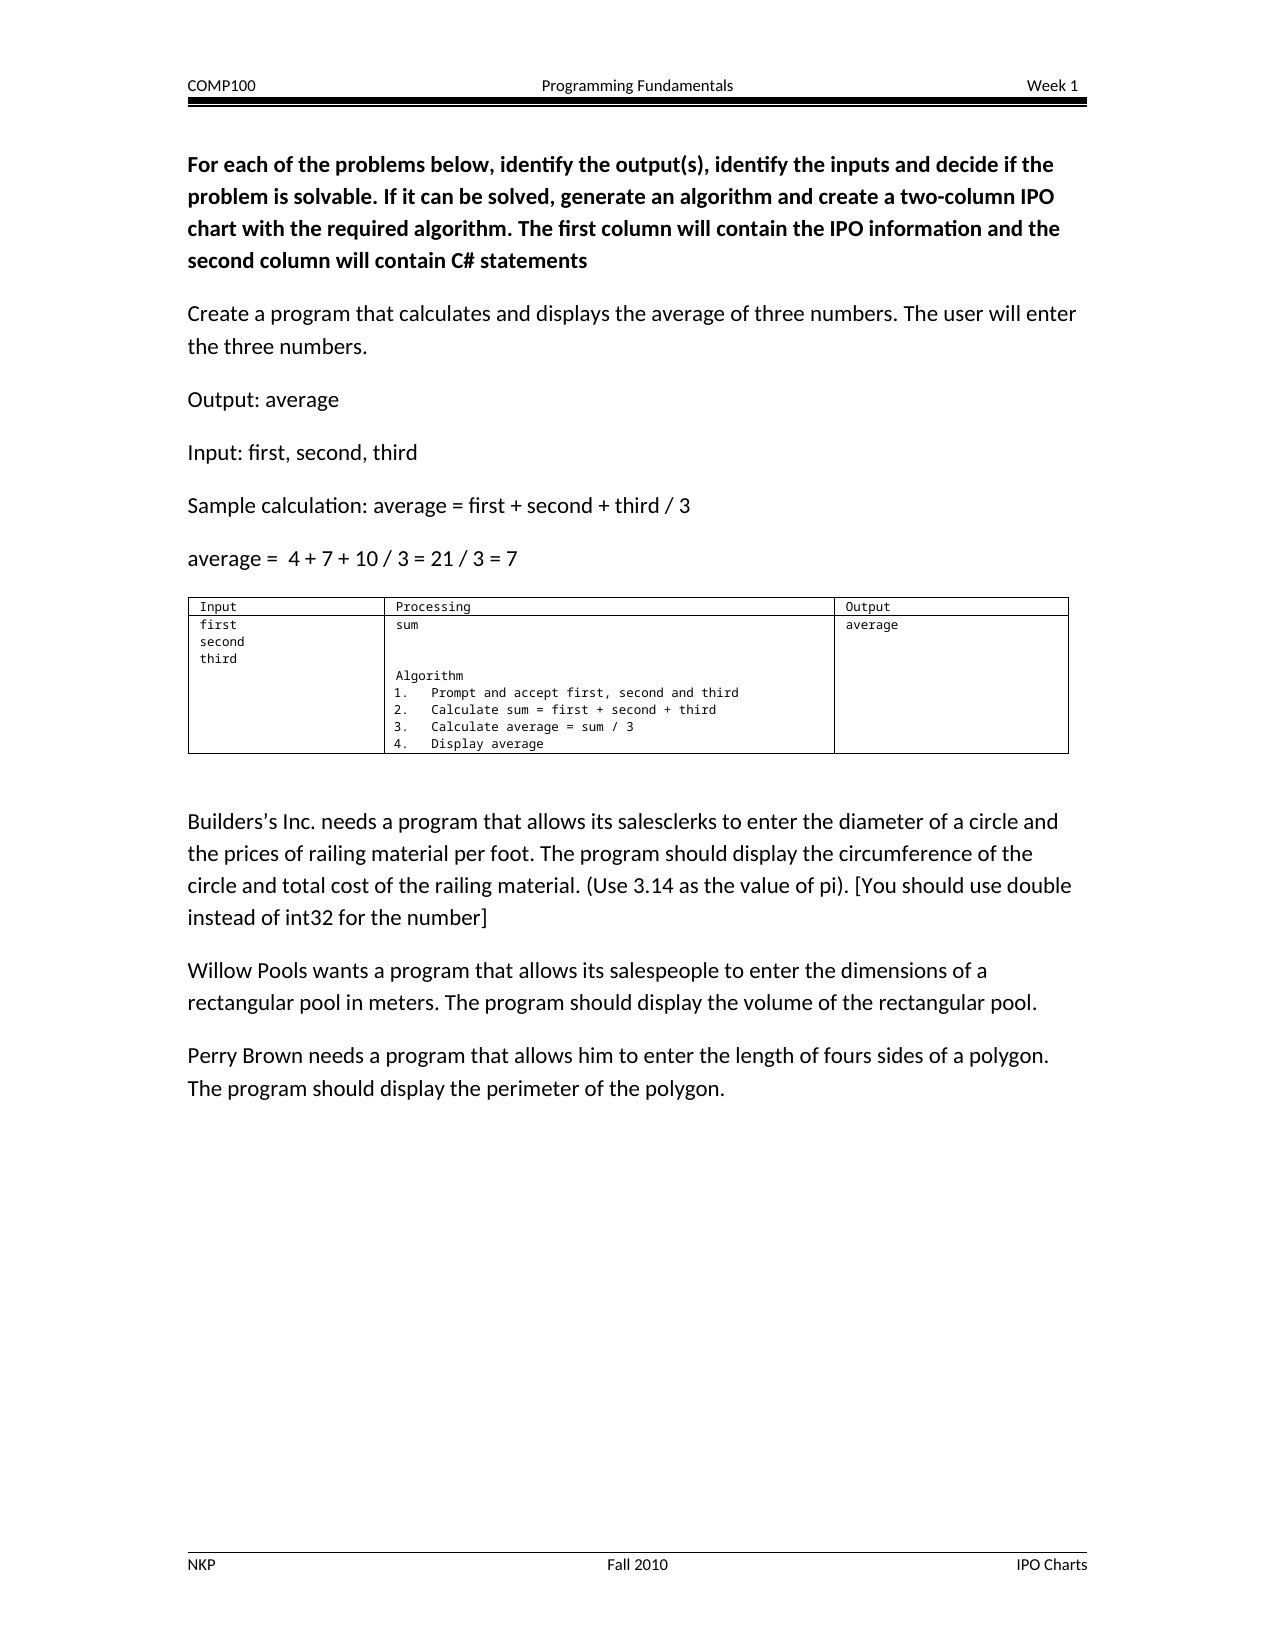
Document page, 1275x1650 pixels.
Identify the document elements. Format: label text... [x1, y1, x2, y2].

table_header Input [189, 598, 384, 615]
table_cell average [835, 616, 1068, 753]
text Perry Brown needs a program that allows him to enter the length of fours sides of a polygon. The program should display the perimeter of the polygon. [187, 1042, 1087, 1102]
text Willow Pools wants a program that allows its salespeople to enter the dimensions of a rectangular pool in meters. The program should display the volume of the rectangular pool. [187, 956, 1087, 1017]
table_header Processing [385, 598, 834, 615]
table_cell sum Algorithm Prompt and accept first, second and third Calculate sum = first + second + third Calculate average = sum / 3 Display average [385, 616, 834, 753]
text Sample calculation: average = first + second + third / 3 [187, 491, 1087, 519]
table_header Output [835, 598, 1068, 615]
text average = 4 + 7 + 10 / 3 = 21 / 3 = 7 [187, 544, 1087, 572]
text Input: first, second, third [187, 438, 1087, 466]
text Builders’s Inc. needs a program that allows its salesclerks to enter the diameter of a circle and the prices of railing material per foot. The program should display the circumference of the circle and total cost of the railing material. (Use 3.14 as the value of pi). [You should use double instead of int32 for the number] [187, 807, 1087, 931]
text Output: average [187, 385, 1087, 413]
text For each of the problems below, identify the output(s), identify the inputs and decide if the problem is solvable. If it can be solved, generate an algorithm and create a two-column IPO chart with the required algorithm. The first column will contain the IPO information and the second column will contain C# statements [187, 150, 1087, 274]
table_cell first second third [189, 616, 384, 753]
text Create a program that calculates and displays the average of three numbers. The user will enter the three numbers. [187, 299, 1087, 360]
